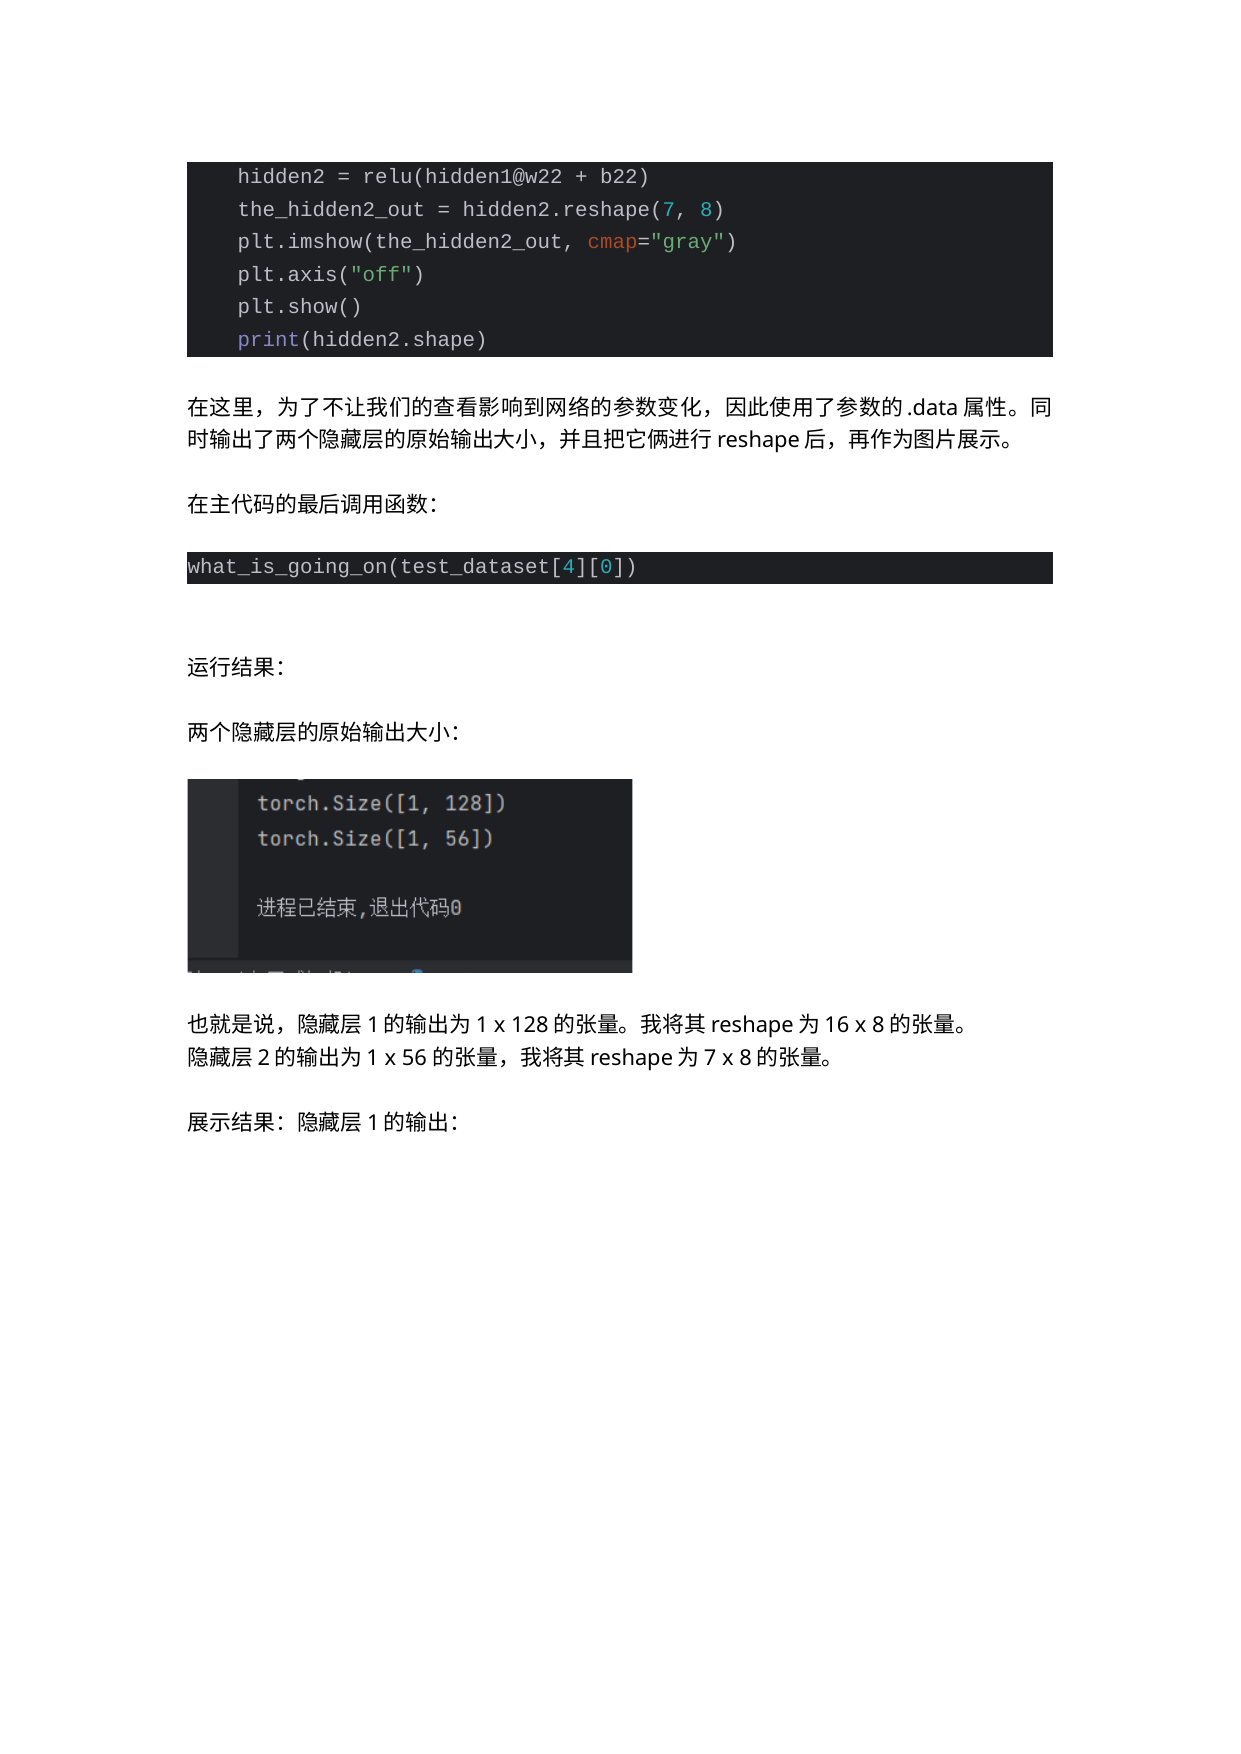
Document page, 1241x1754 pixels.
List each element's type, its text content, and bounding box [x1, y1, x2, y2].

text 在主代码的最后调用函数： [187, 487, 1053, 519]
text 也就是说，隐藏层1的输出为1 x 128的张量。我将其reshape为16 x 8的张量。 [187, 1007, 1053, 1039]
text 运行结果： [187, 649, 1053, 682]
text 两个隐藏层的原始输出大小： [187, 714, 1053, 747]
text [187, 162, 1053, 357]
picture [187, 779, 633, 973]
text 展示结果：隐藏层1的输出： [187, 1104, 1053, 1137]
text 在这里，为了不让我们的查看影响到网络的参数变化，因此使用了参数的.data属性。同时输出了两个隐藏层的原始输出大小，并且把它俩进行reshape后，再作为图片展示。 [187, 389, 1053, 454]
text what_is_going_on(test_dataset[4][0]) [187, 552, 1053, 584]
text 隐藏层2的输出为1 x 56 的张量，我将其reshape为7 x 8的张量。 [187, 1039, 1053, 1072]
